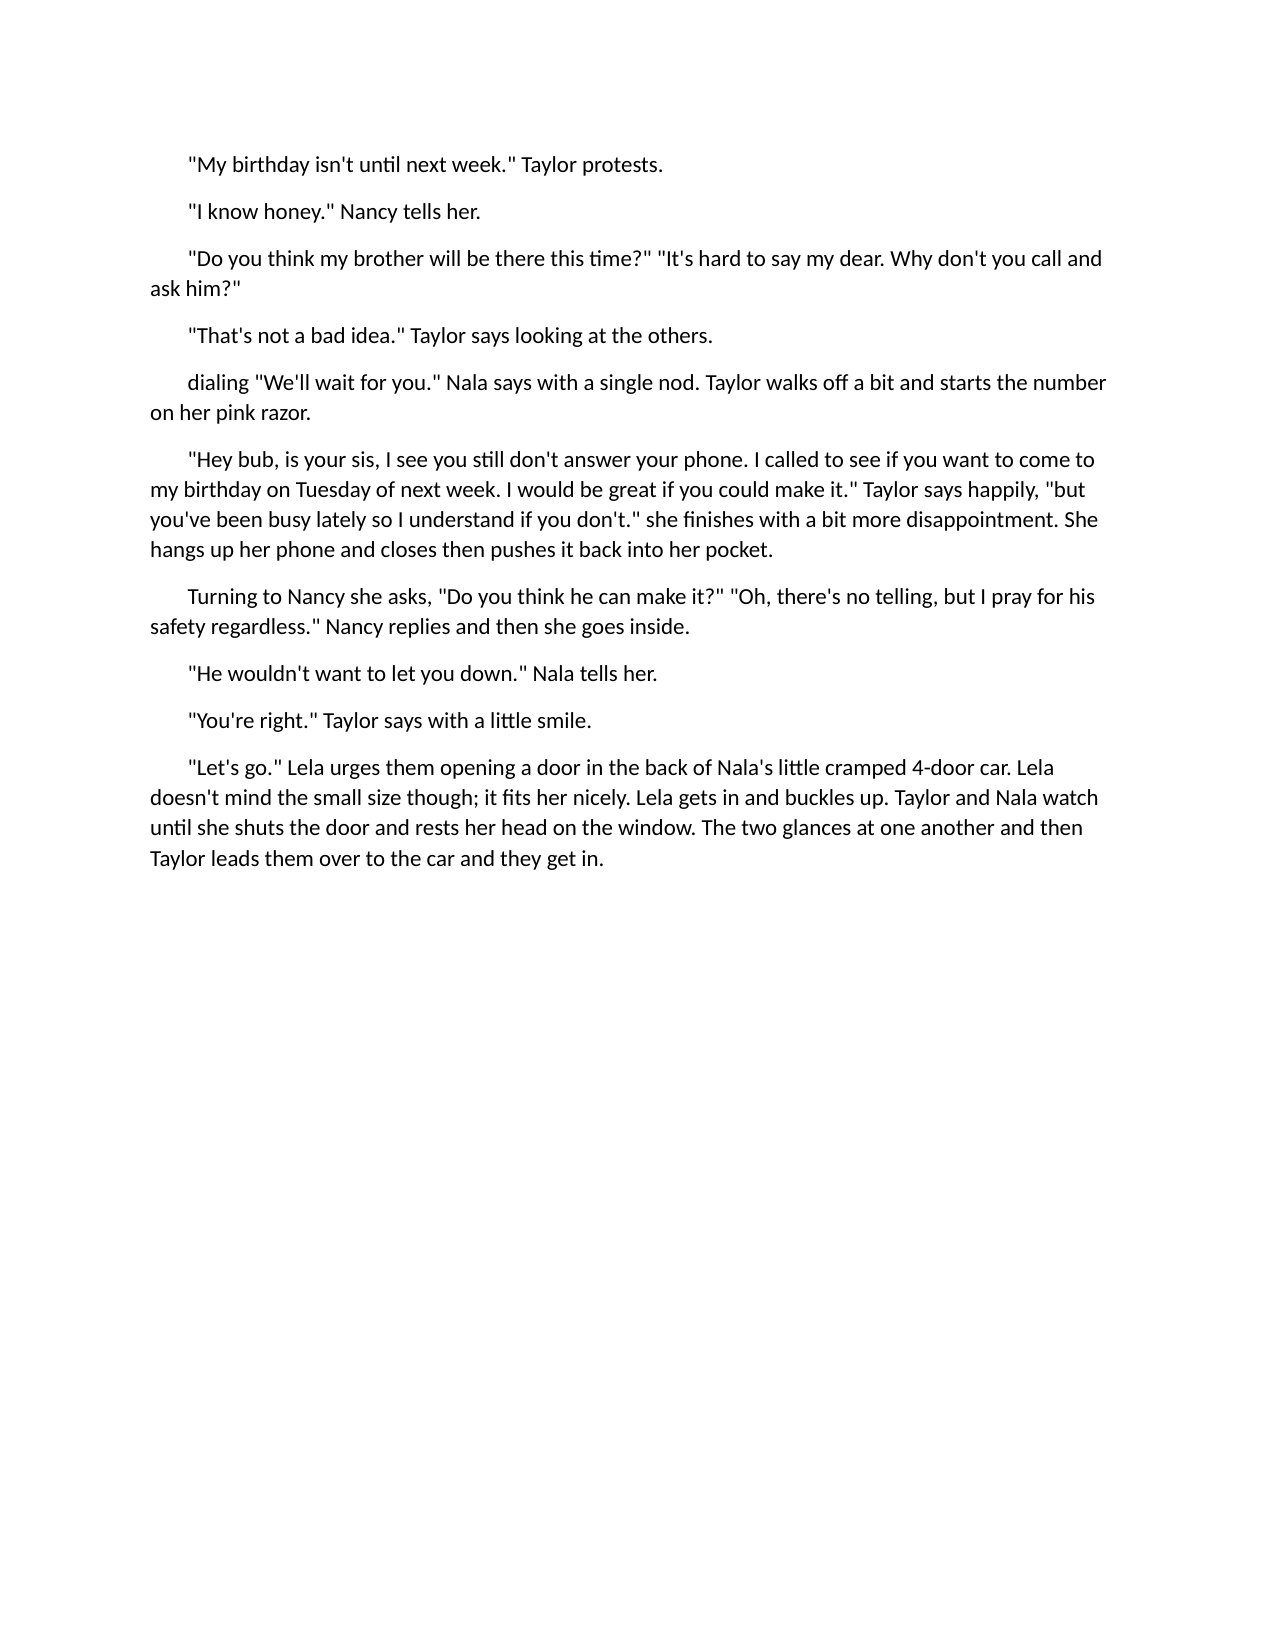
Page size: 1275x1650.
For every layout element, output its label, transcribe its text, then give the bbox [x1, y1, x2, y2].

text "You're right." Taylor says with a little smile. [150, 706, 1125, 734]
text "Do you think my brother will be there this time?" "It's hard to say my dear. Why don't you call and ask him?" [150, 244, 1125, 302]
text "Hey bub, is your sis, I see you still don't answer your phone. I called to see if you want to come to my birthday on Tuesday of next week. I would be great if you could make it." Taylor says happily, "but you've been busy lately so I understand if you don't." she finishes with a bit more disappointment. She hangs up her phone and closes then pushes it back into her pocket. [150, 445, 1125, 563]
text dialing "We'll wait for you." Nala says with a single nod. Taylor walks off a bit and starts the number on her pink razor. [150, 368, 1125, 426]
text "That's not a bad idea." Taylor says looking at the others. [150, 321, 1125, 349]
text "I know honey." Nancy tells her. [150, 197, 1125, 225]
text Turning to Nancy she asks, "Do you think he can make it?" "Oh, there's no telling, but I pray for his safety regardless." Nancy replies and then she goes inside. [150, 582, 1125, 641]
text "Let's go." Lela urges them opening a door in the back of Nala's little cramped 4-door car. Lela doesn't mind the small size though; it fits her nicely. Lela gets in and buckles up. Taylor and Nala watch until she shuts the door and rests her head on the window. The two glances at one another and then Taylor leads them over to the car and they get in. [150, 753, 1125, 872]
text "My birthday isn't until next week." Taylor protests. [150, 150, 1125, 178]
text "He wouldn't want to let you down." Nala tells her. [150, 659, 1125, 687]
